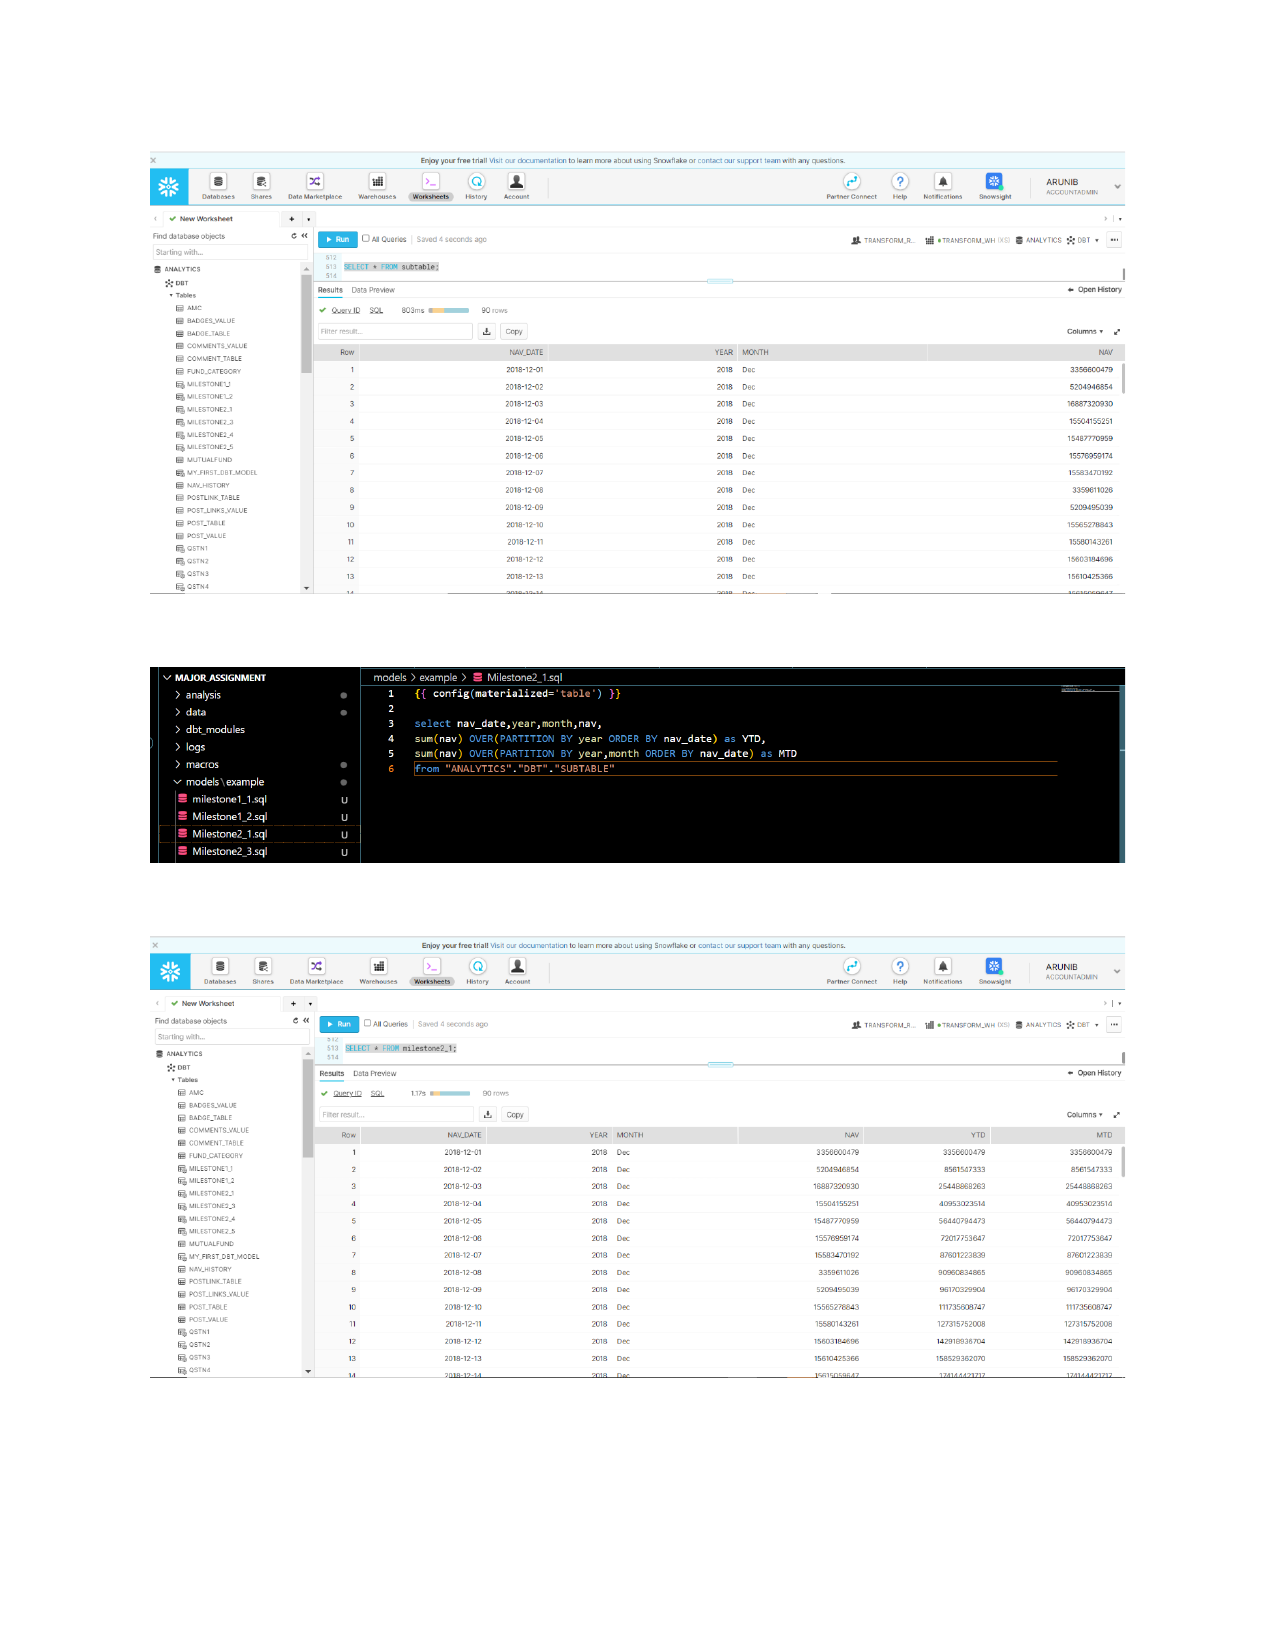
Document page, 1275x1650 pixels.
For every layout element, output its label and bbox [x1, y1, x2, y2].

picture [150, 667, 1125, 863]
picture [150, 936, 1125, 1378]
picture [150, 150, 1125, 594]
